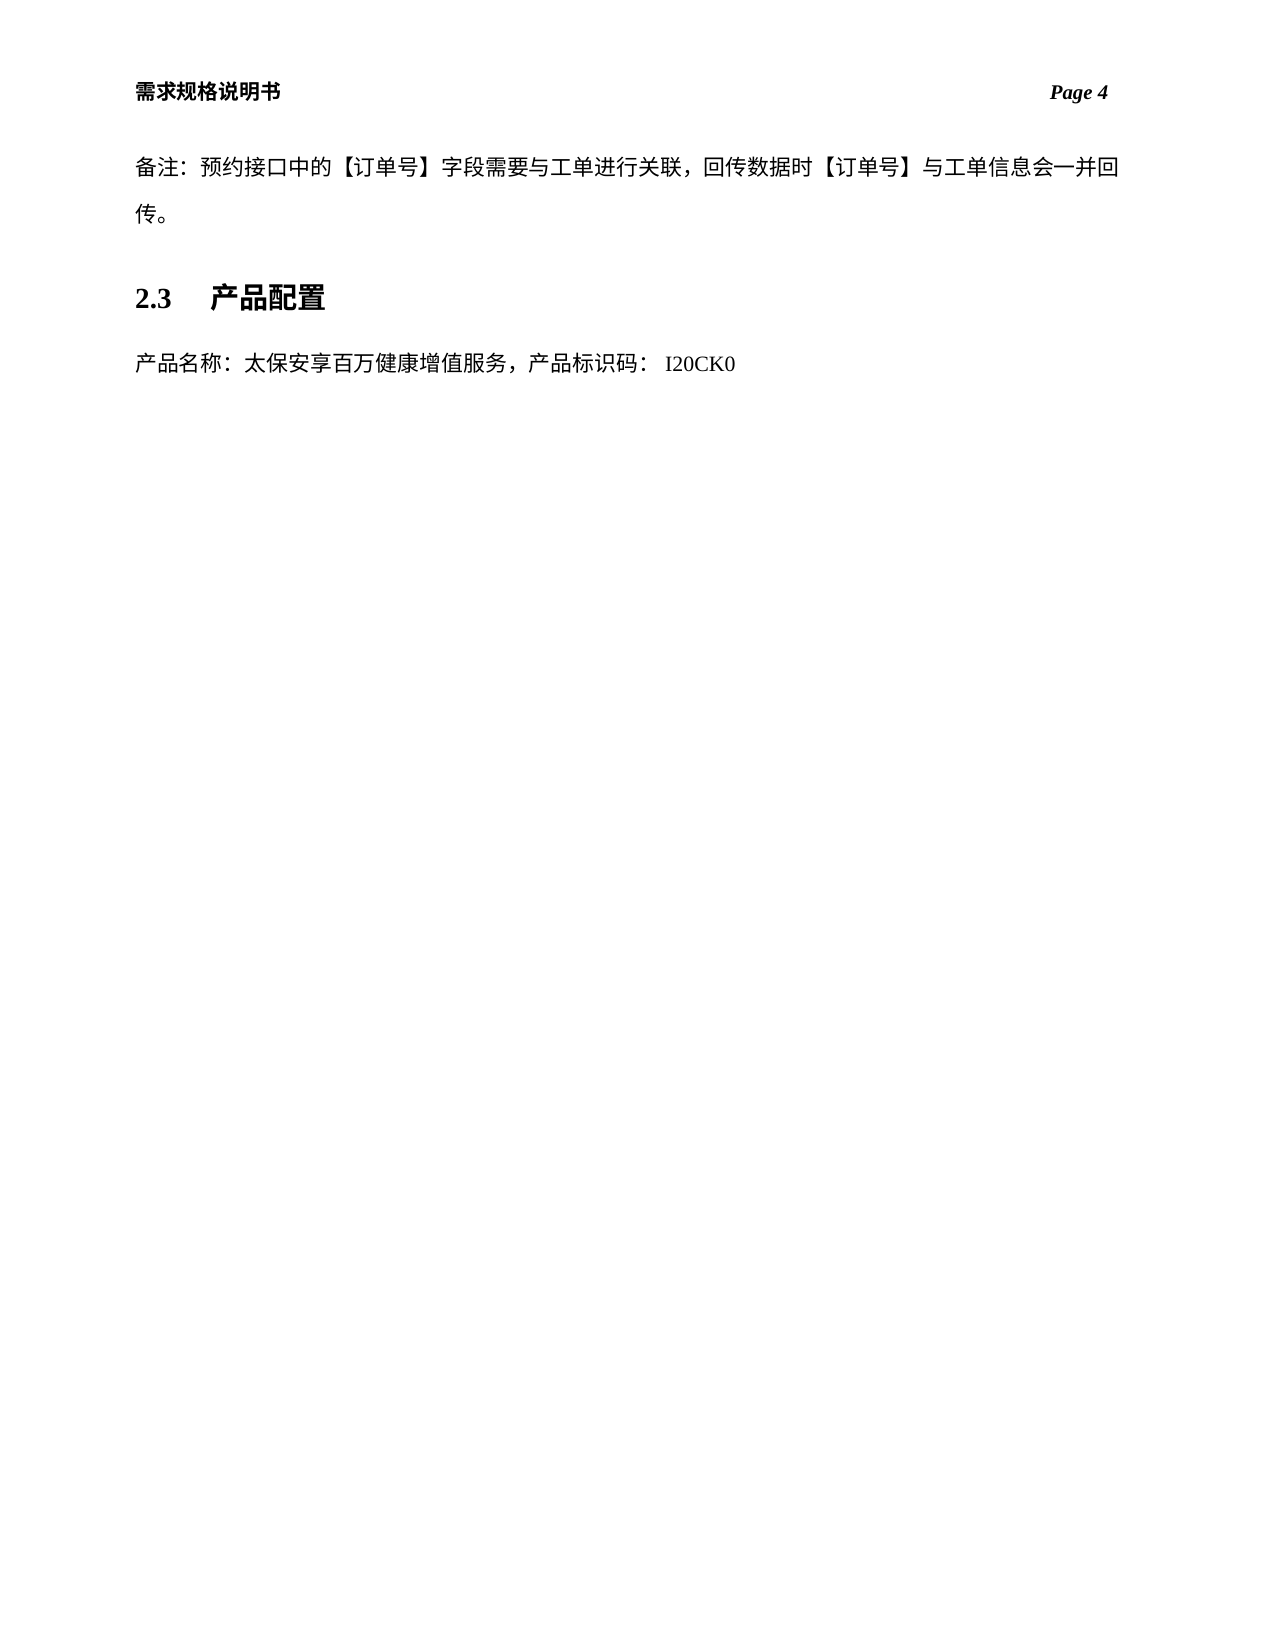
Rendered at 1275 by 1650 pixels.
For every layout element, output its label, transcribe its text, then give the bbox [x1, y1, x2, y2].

text 备注：预约接口中的【订单号】字段需要与工单进行关联，回传数据时【订单号】与工单信息会一并回传。 [135, 150, 1140, 229]
text 产品名称：太保安享百万健康增值服务，产品标识码： I20CK0 [135, 346, 1140, 377]
subtitle 产品配置 [135, 274, 1140, 316]
